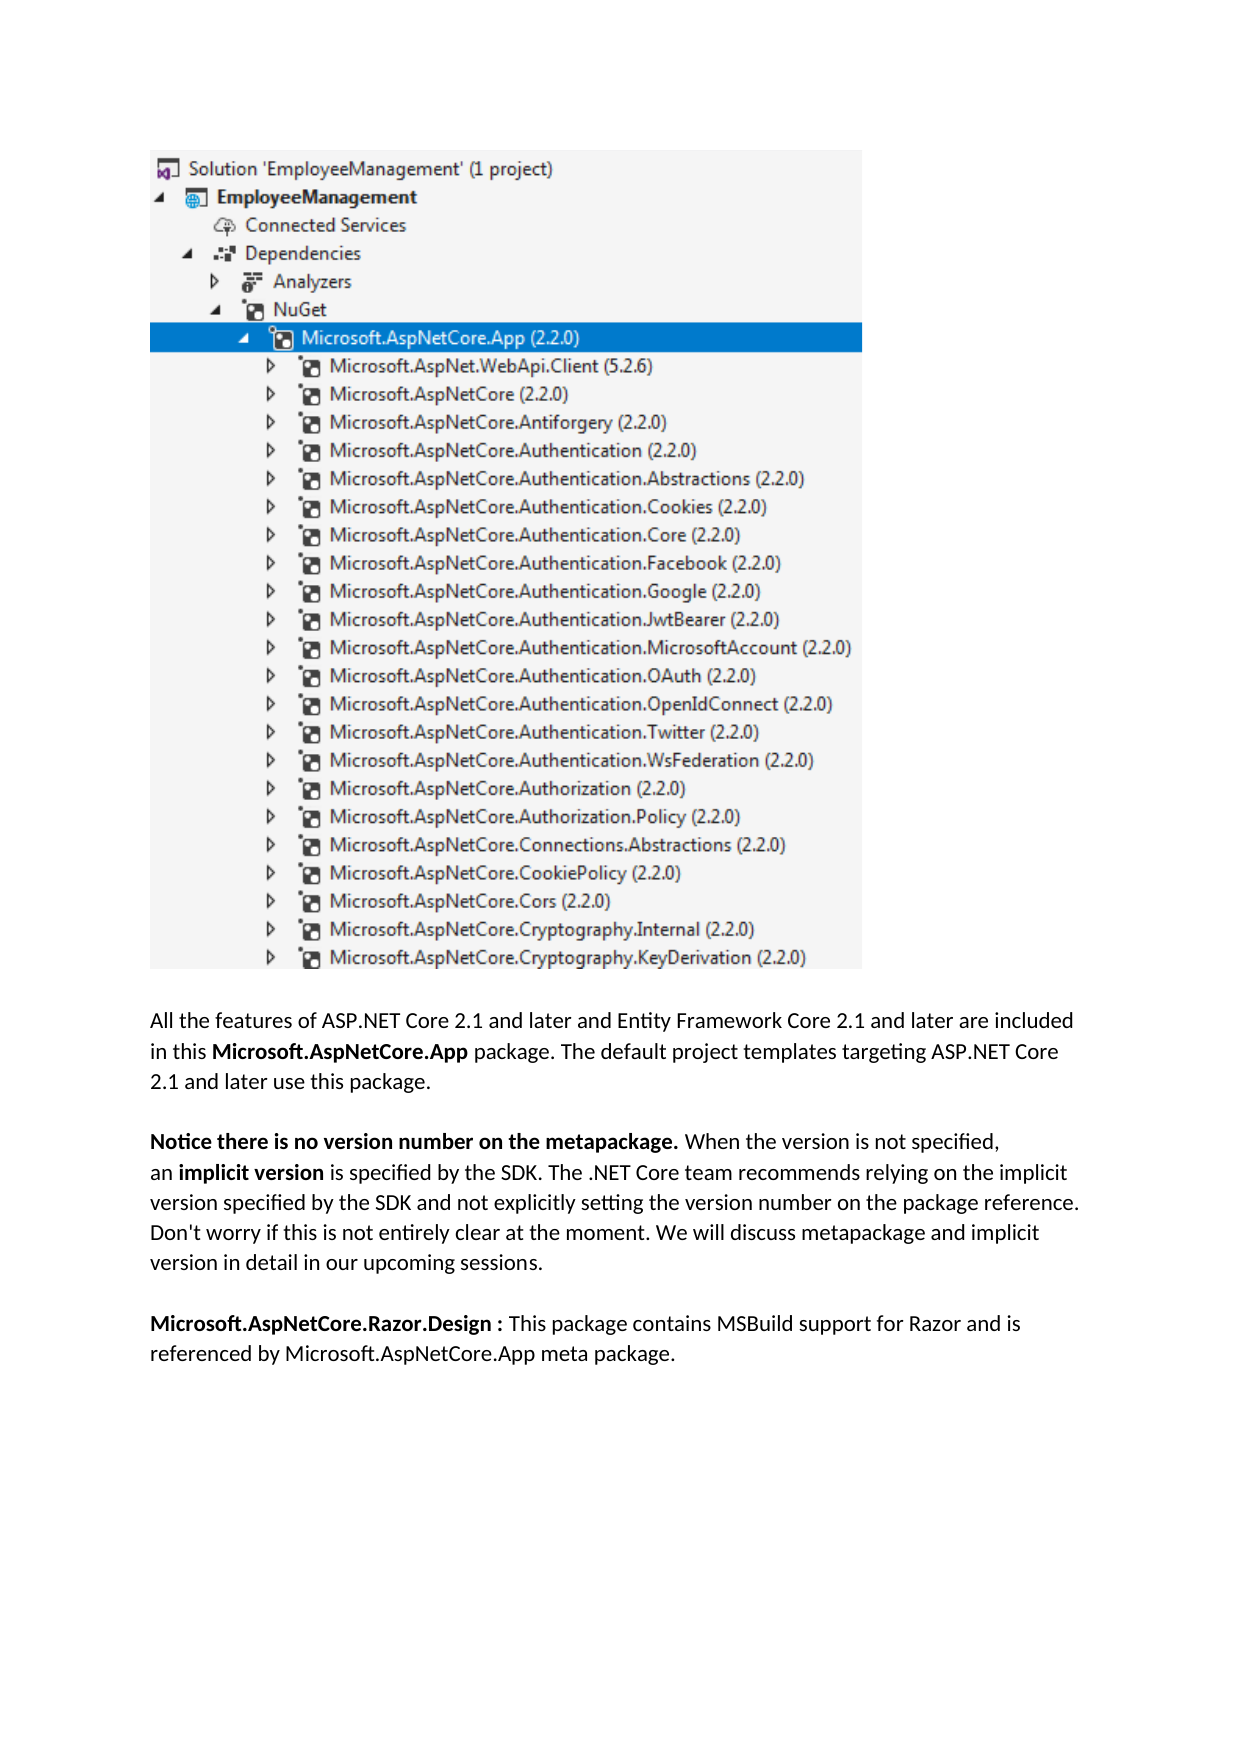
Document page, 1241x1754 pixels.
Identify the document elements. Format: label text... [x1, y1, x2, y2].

picture [150, 150, 863, 969]
